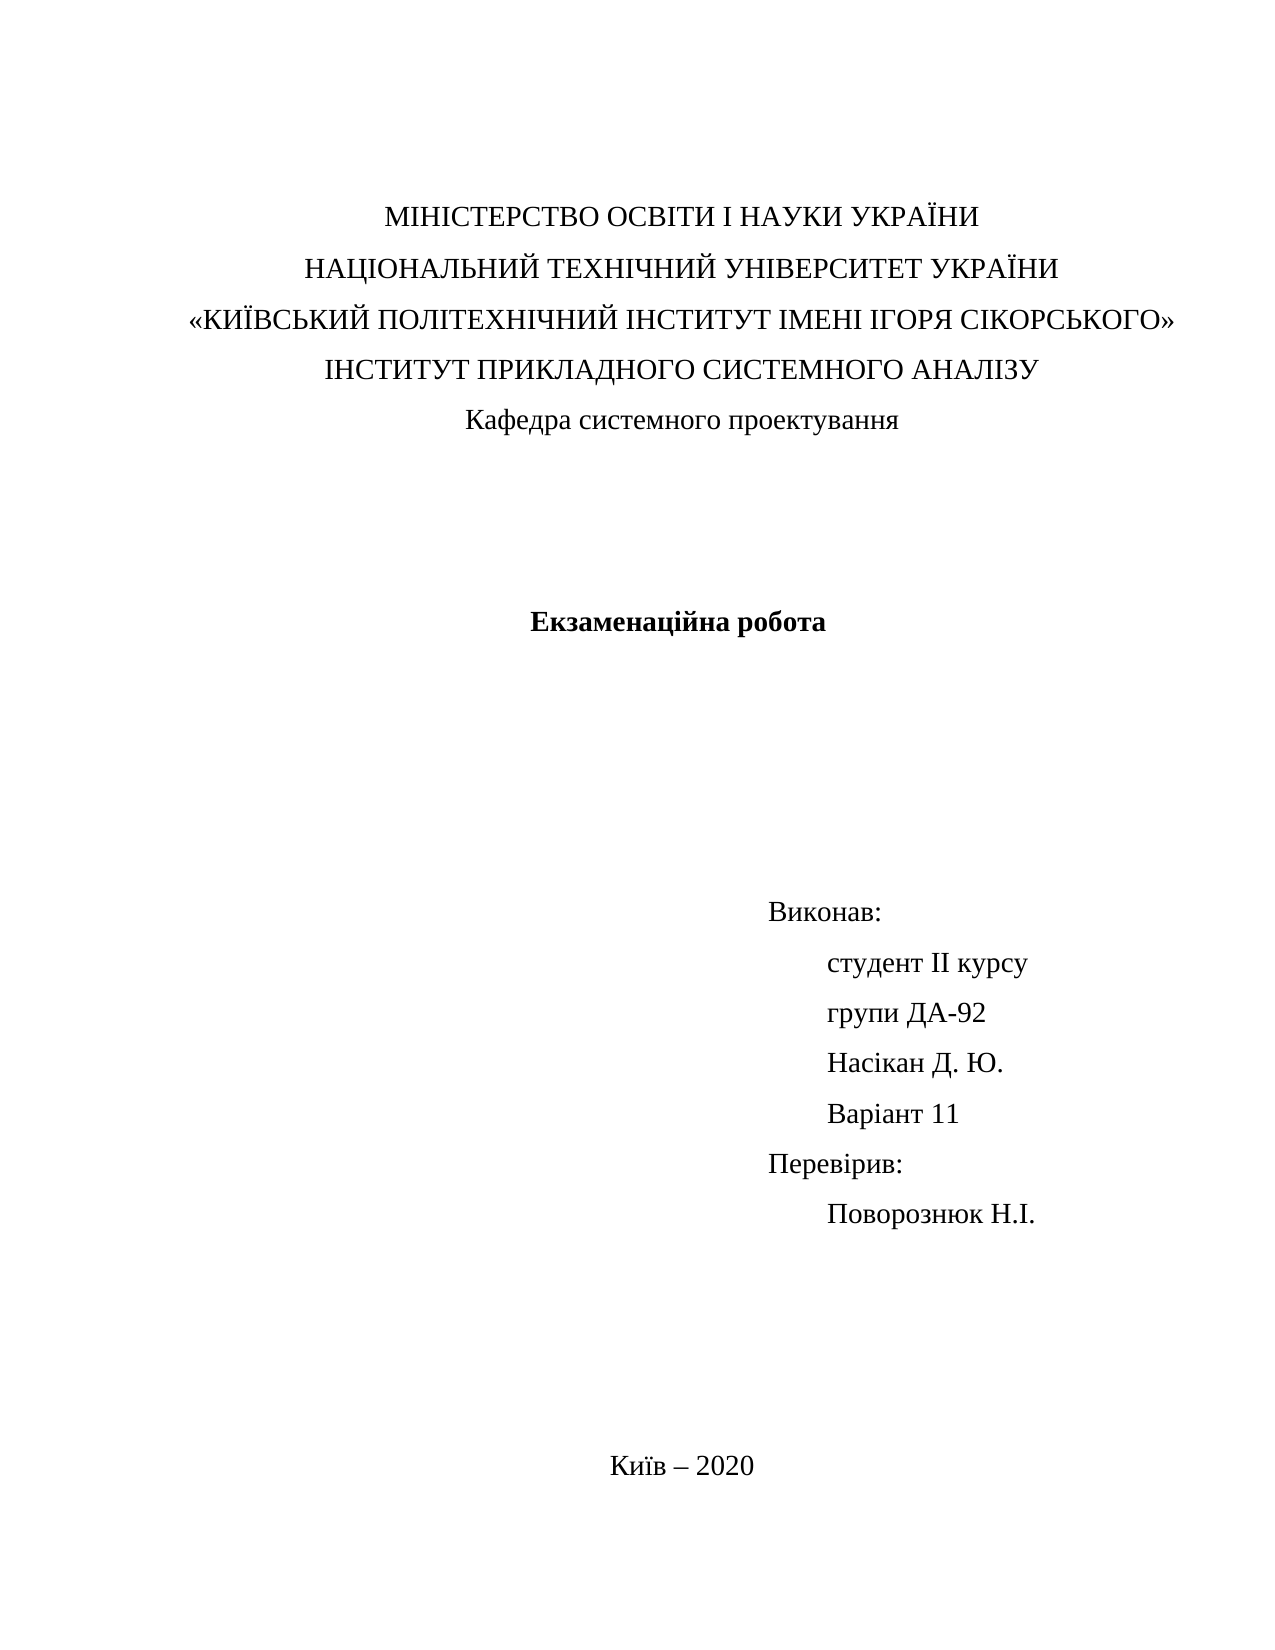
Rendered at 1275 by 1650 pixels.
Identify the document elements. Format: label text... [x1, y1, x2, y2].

text групи ДА-92 [827, 995, 1186, 1029]
text Київ – 2020 [177, 1448, 1186, 1481]
text Екзаменаційна робота [177, 604, 1186, 679]
text «КИЇВСЬКИЙ ПОЛІТЕХНІЧНИЙ ІНСТИТУТ ІМЕНІ ІГОРЯ СІКОРСЬКОГО» [177, 302, 1186, 335]
text Насікан Д. Ю. [827, 1045, 1186, 1079]
text НАЦІОНАЛЬНИЙ ТЕХНІЧНИЙ УНІВЕРСИТЕТ УКРАЇНИ [177, 252, 1186, 285]
text ІНСТИТУТ ПРИКЛАДНОГО СИСТЕМНОГО АНАЛІЗУ [177, 352, 1186, 386]
text Поворознюк Н.І. [827, 1196, 1186, 1230]
text МІНІСТЕРСТВО ОСВІТИ І НАУКИ УКРАЇНИ [177, 199, 1186, 232]
text студент ІІ курсу [827, 945, 1186, 978]
text Варіант 11 [827, 1096, 1186, 1129]
text Перевірив: [768, 1146, 1186, 1179]
text Виконав: [768, 894, 1186, 928]
text Кафедра системного проектування [177, 402, 1186, 436]
